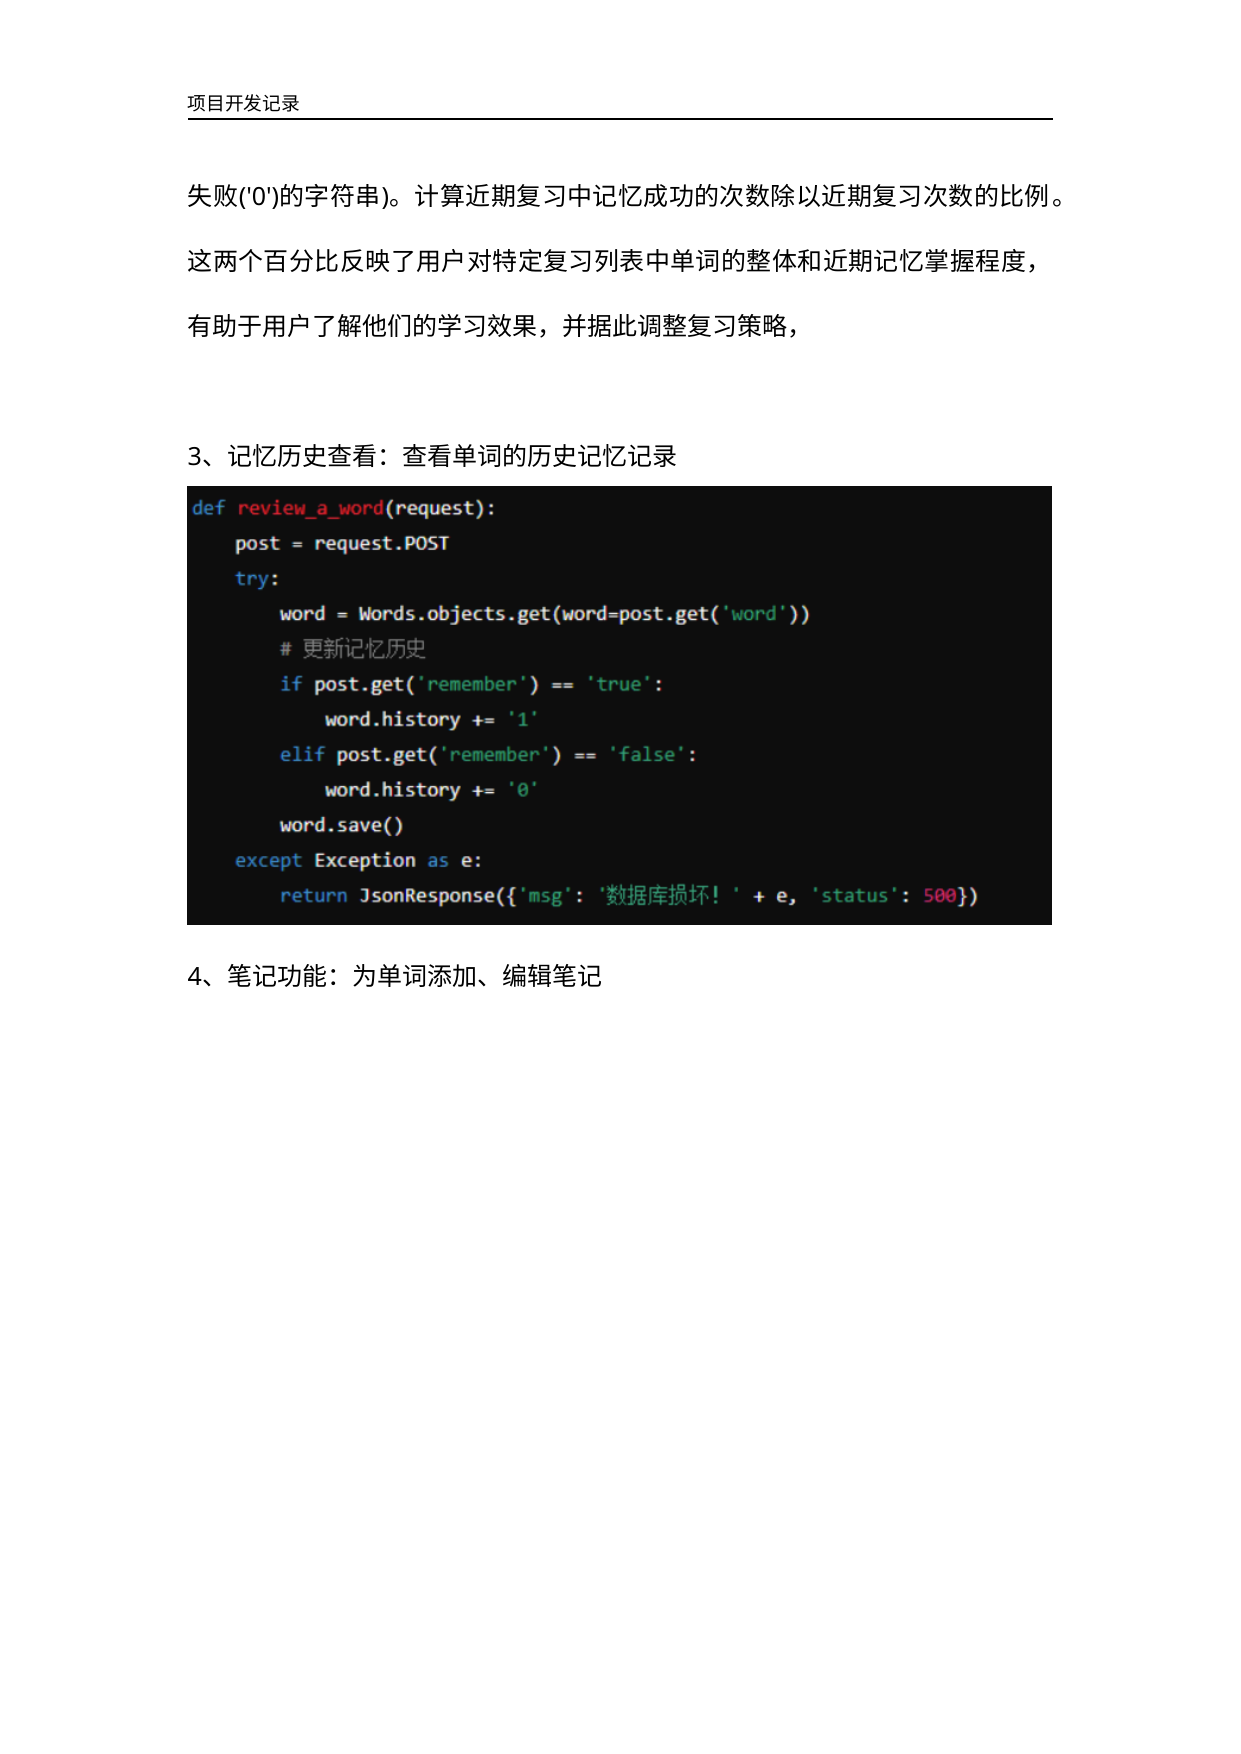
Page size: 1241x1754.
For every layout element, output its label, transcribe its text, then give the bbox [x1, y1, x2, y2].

text 3、记忆历史查看：查看单词的历史记忆记录 [187, 422, 1053, 487]
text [187, 162, 1053, 357]
text 4、笔记功能：为单词添加、编辑笔记 [187, 942, 1053, 1007]
picture [187, 486, 1052, 925]
